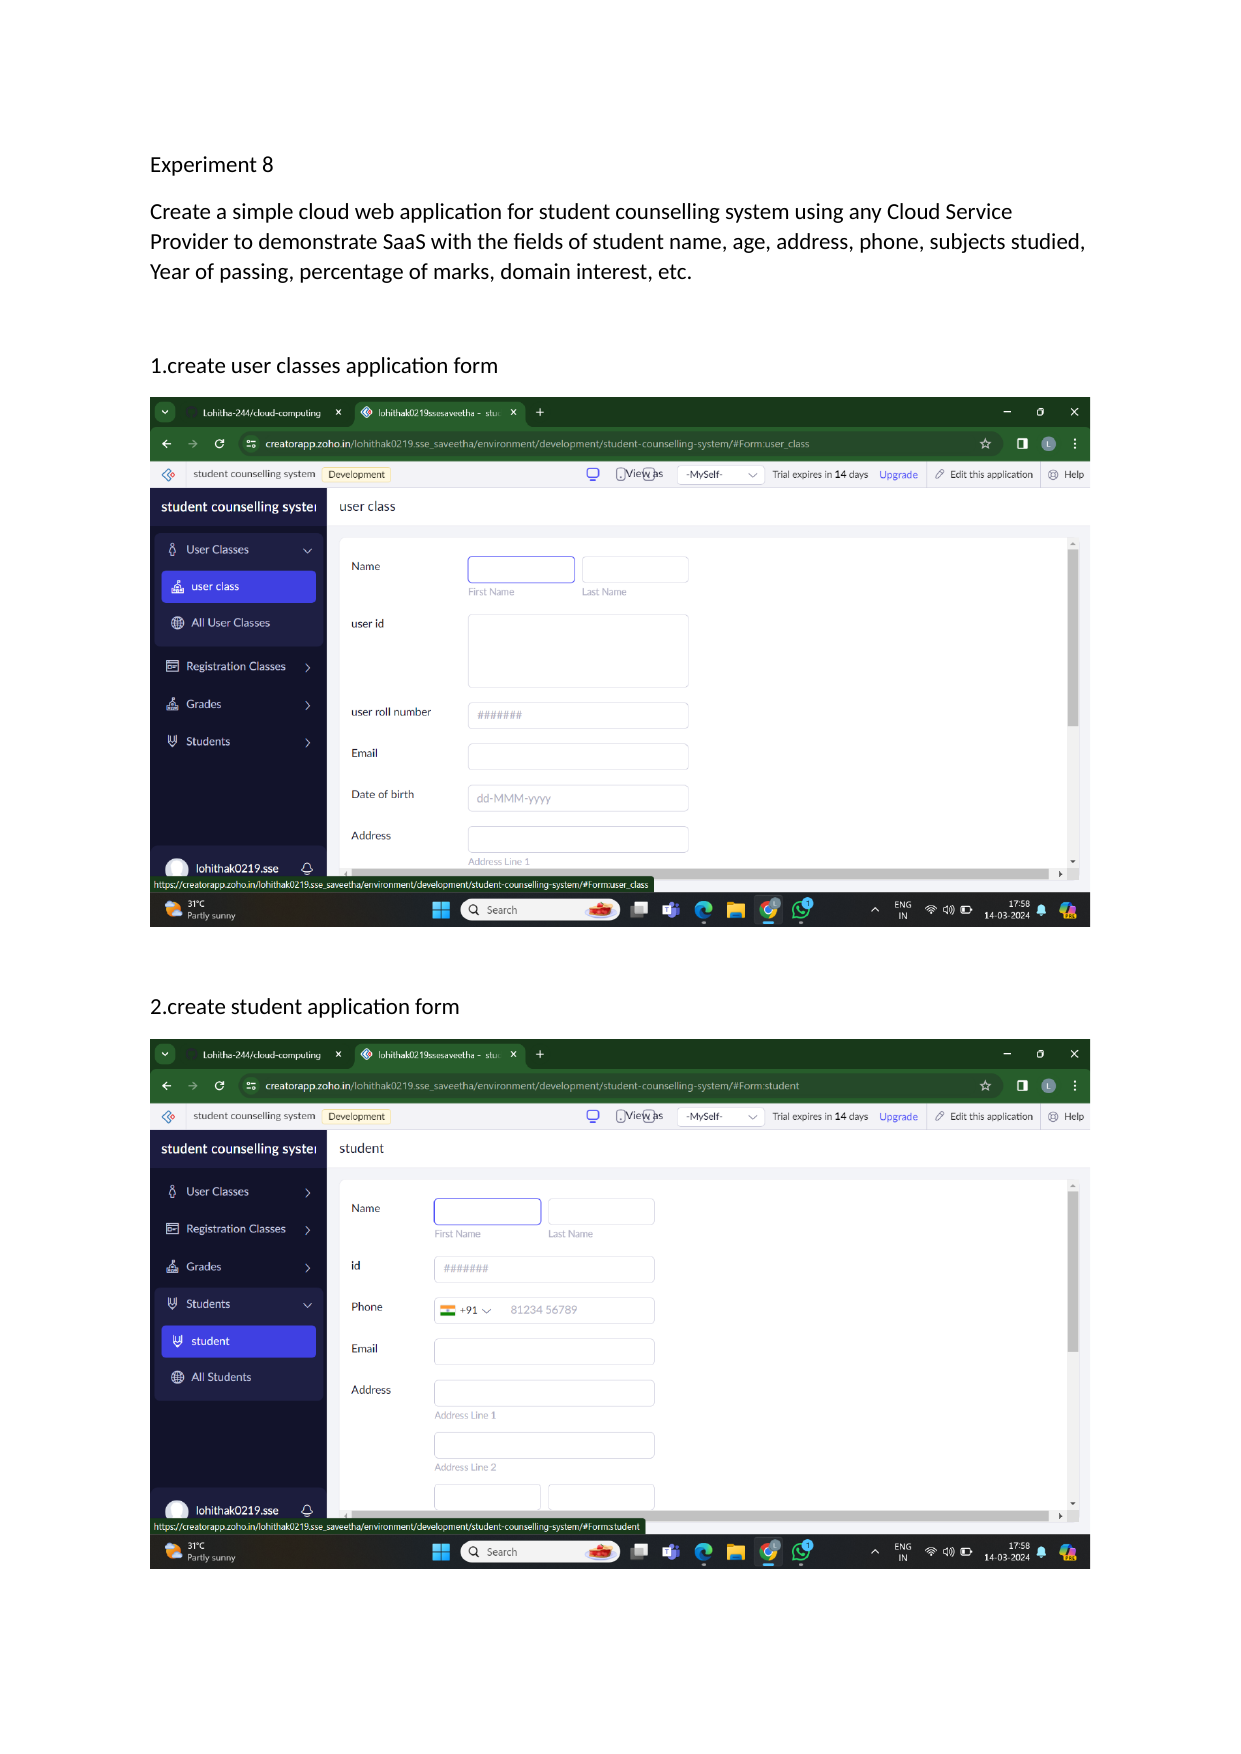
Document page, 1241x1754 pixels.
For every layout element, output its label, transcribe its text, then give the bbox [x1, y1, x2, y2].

text Create a simple cloud web application for student counselling system using any Cloud Service Provider to demonstrate SaaS with the fields of student name, age, address, phone, subjects studied, Year of passing, percentage of marks, domain interest, etc. [150, 197, 1090, 285]
picture [150, 1039, 1091, 1569]
text 1.create user classes application form [150, 351, 1090, 379]
text Experiment 8 [150, 150, 1090, 178]
picture [150, 397, 1091, 927]
text 2.create student application form [150, 992, 1090, 1021]
